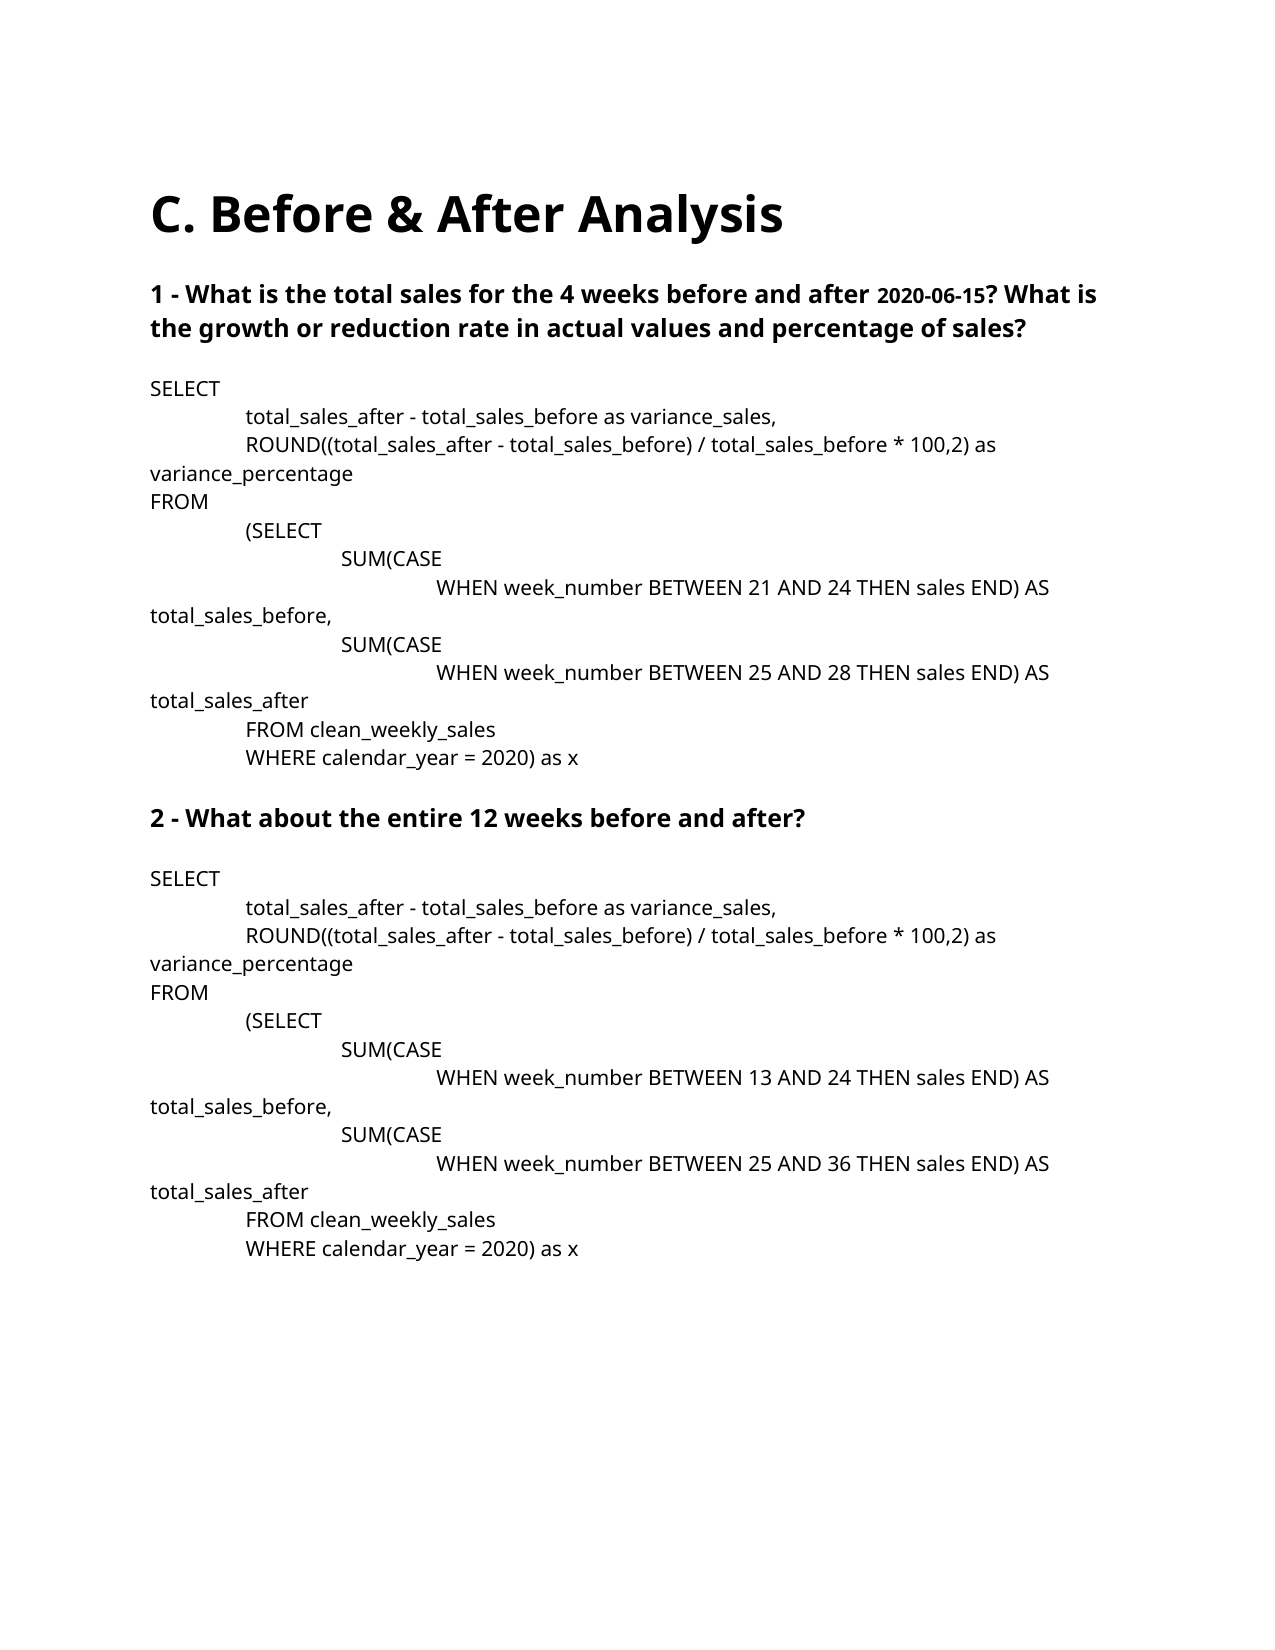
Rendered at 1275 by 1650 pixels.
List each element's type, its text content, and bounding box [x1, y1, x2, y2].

text SELECT [150, 374, 1125, 402]
text FROM clean_weekly_sales [150, 1206, 1125, 1234]
text WHEN week_number BETWEEN 13 AND 24 THEN sales END) AS total_sales_before, [150, 1063, 1125, 1120]
text WHEN week_number BETWEEN 21 AND 24 THEN sales END) AS total_sales_before, [150, 573, 1125, 630]
text WHERE calendar_year = 2020) as x [150, 1234, 1125, 1262]
text SUM(CASE [150, 1035, 1125, 1063]
text 1 - What is the total sales for the 4 weeks before and after 2020-06-15? What is the growth or reduction rate in actual values and percentage of sales? [150, 276, 1125, 344]
text SUM(CASE [150, 1120, 1125, 1149]
text FROM clean_weekly_sales [150, 715, 1125, 743]
text SELECT [150, 864, 1125, 893]
text SUM(CASE [150, 630, 1125, 658]
text C. Before & After Analysis [150, 179, 1125, 247]
text (SELECT [150, 1006, 1125, 1035]
text SUM(CASE [150, 544, 1125, 573]
text total_sales_after - total_sales_before as variance_sales, [150, 402, 1125, 431]
text 2 - What about the entire 12 weeks before and after? [150, 801, 1125, 835]
text (SELECT [150, 516, 1125, 544]
text WHEN week_number BETWEEN 25 AND 28 THEN sales END) AS total_sales_after [150, 658, 1125, 715]
text WHEN week_number BETWEEN 25 AND 36 THEN sales END) AS total_sales_after [150, 1149, 1125, 1206]
text FROM [150, 978, 1125, 1006]
text ROUND((total_sales_after - total_sales_before) / total_sales_before * 100,2) as variance_percentage [150, 921, 1125, 978]
text FROM [150, 487, 1125, 516]
text ROUND((total_sales_after - total_sales_before) / total_sales_before * 100,2) as variance_percentage [150, 431, 1125, 487]
text total_sales_after - total_sales_before as variance_sales, [150, 893, 1125, 921]
text WHERE calendar_year = 2020) as x [150, 743, 1125, 772]
